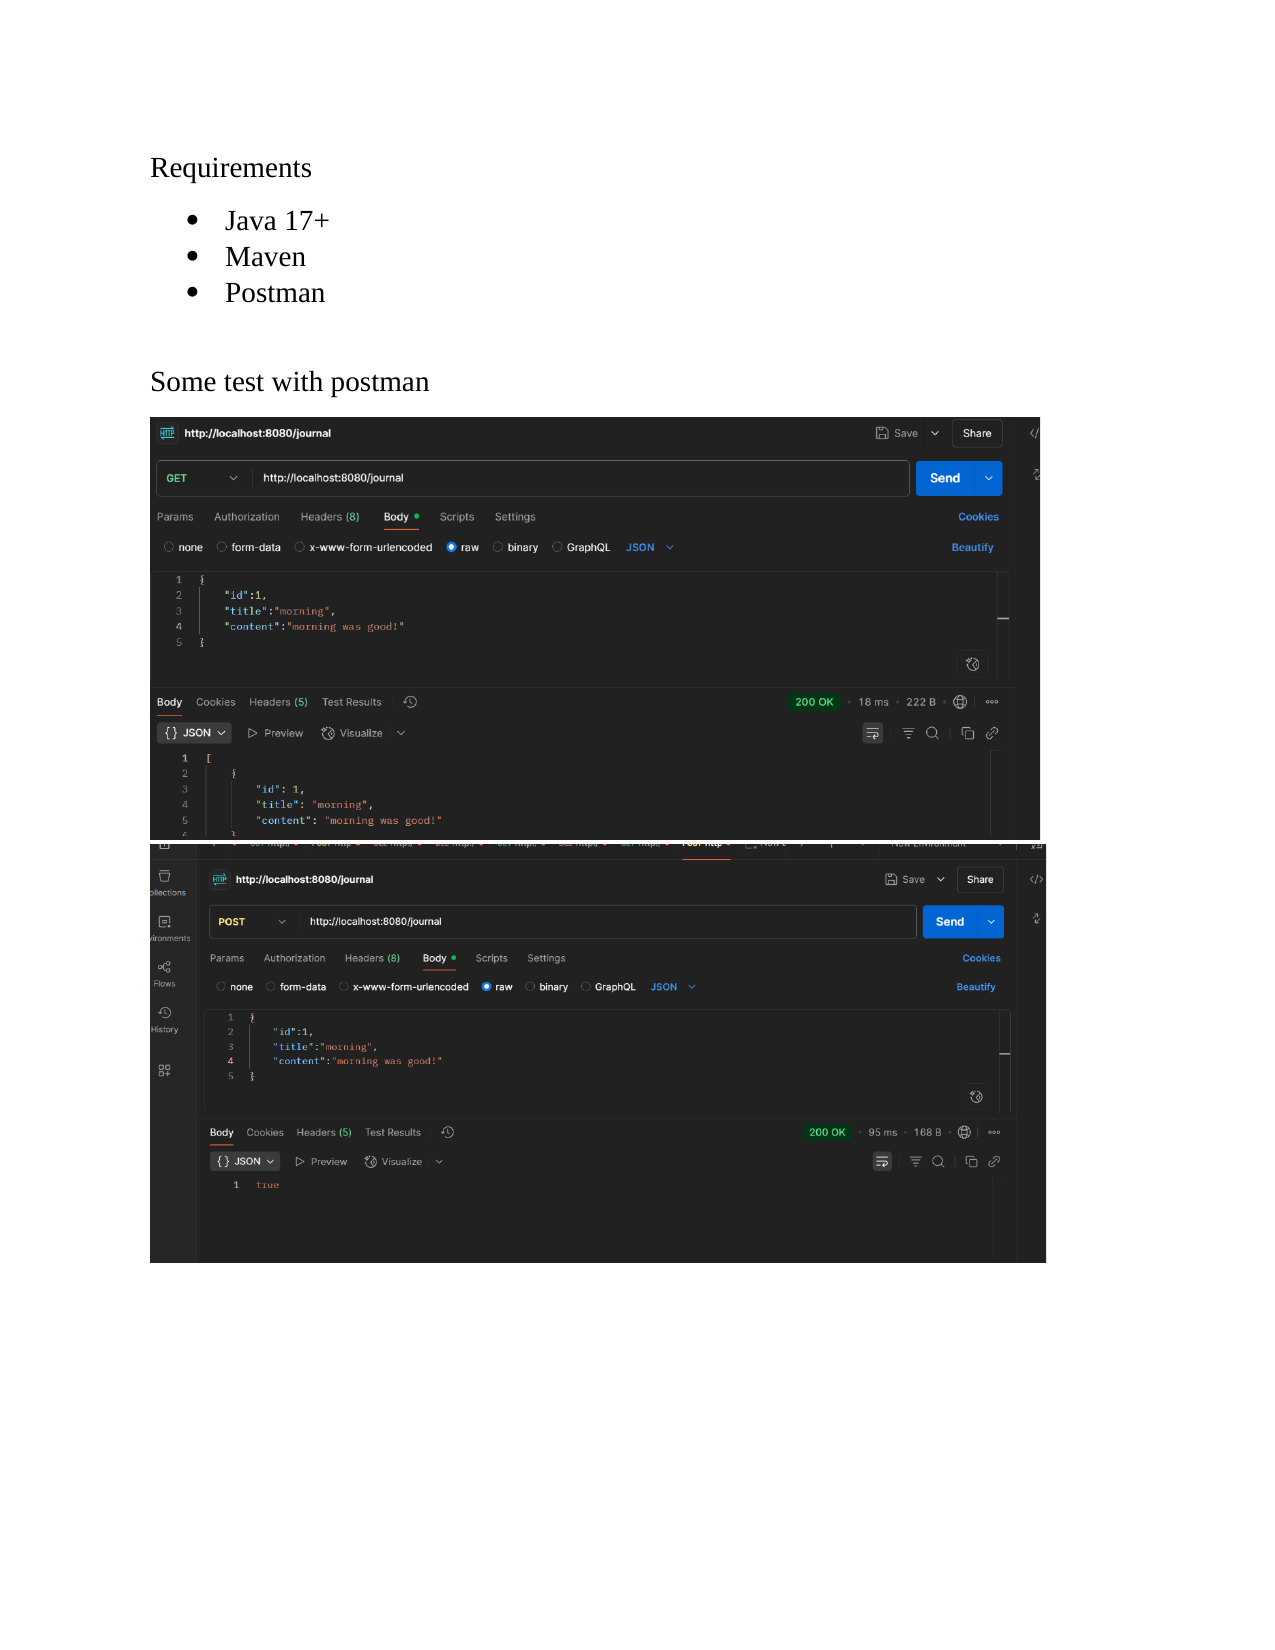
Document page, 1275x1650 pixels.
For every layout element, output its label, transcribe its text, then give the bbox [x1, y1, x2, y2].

text Requirements [150, 150, 1125, 183]
text Some test with postman [150, 364, 1125, 398]
picture [150, 417, 1041, 840]
list Java 17+ [187, 203, 1125, 236]
list Maven [187, 239, 1125, 273]
list Postman [187, 275, 1125, 309]
picture [150, 844, 1047, 1263]
